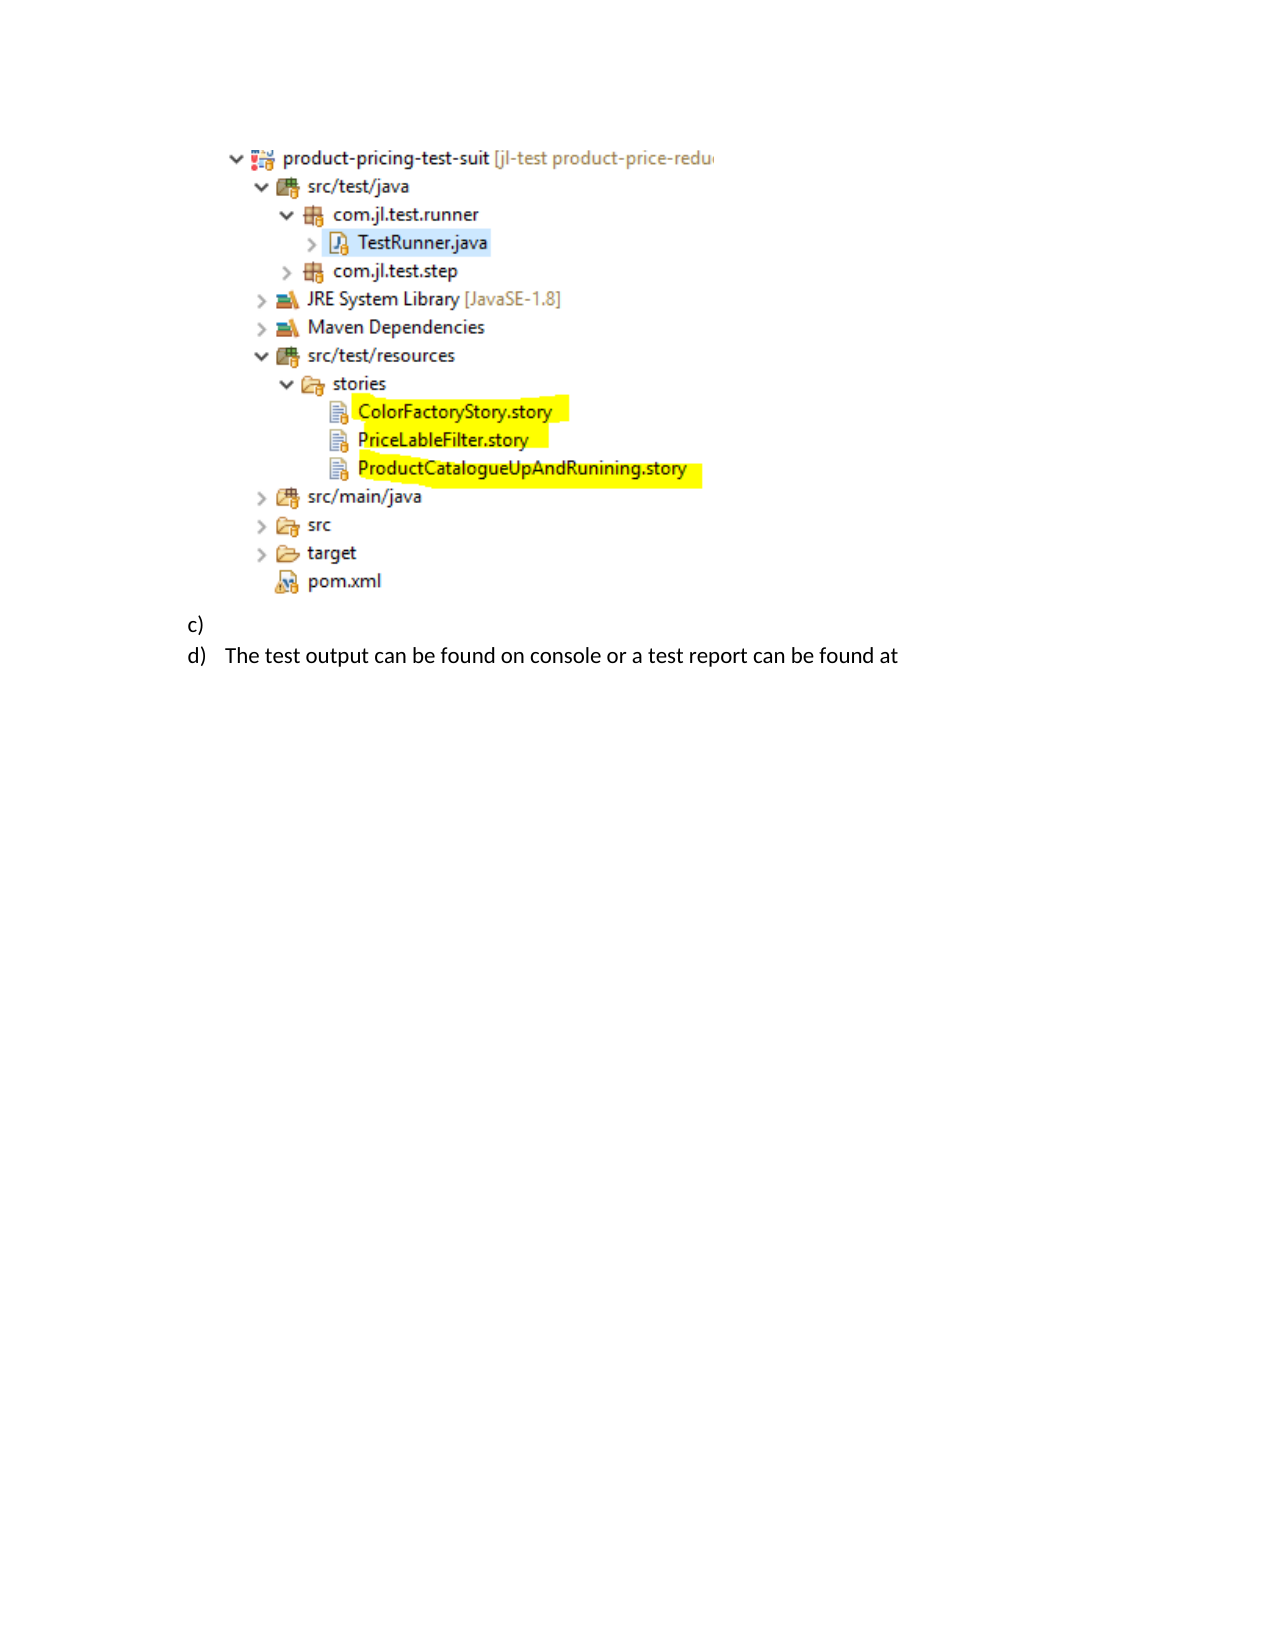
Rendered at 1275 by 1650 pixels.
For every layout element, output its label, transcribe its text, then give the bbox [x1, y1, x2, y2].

list The test output can be found on console or a test report can be found at [187, 641, 1125, 669]
picture [225, 150, 714, 633]
